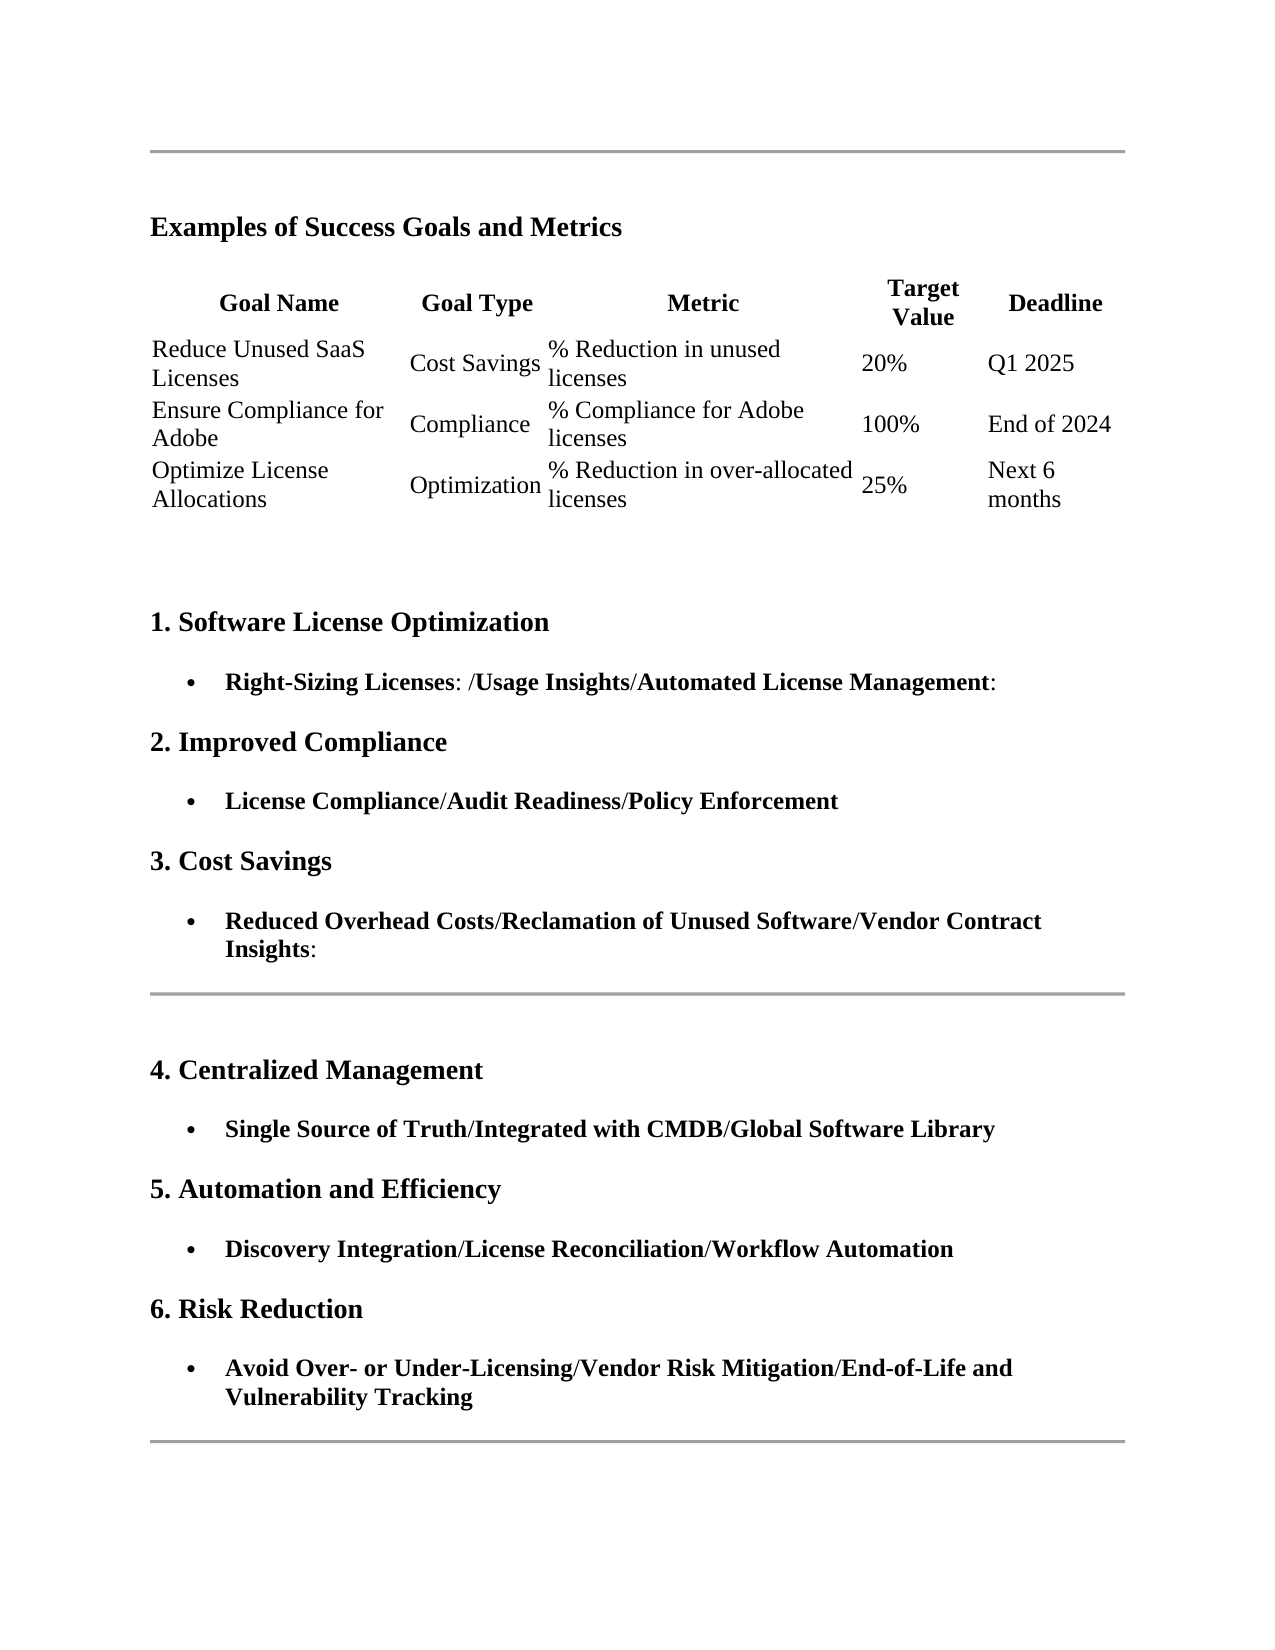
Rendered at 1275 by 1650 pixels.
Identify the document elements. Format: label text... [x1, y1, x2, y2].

list Right-Sizing Licenses: /Usage Insights/Automated License Management: [187, 667, 1125, 696]
table_header Goal Name [150, 272, 408, 333]
list License Compliance/Audit Readiness/Policy Enforcement [187, 786, 1125, 815]
list Discovery Integration/License Reconciliation/Workflow Automation [187, 1234, 1125, 1263]
text 5. Automation and Efficiency [150, 1172, 1125, 1205]
table_cell Reduce Unused SaaS Licenses [150, 333, 408, 393]
table_cell % Compliance for Adobe licenses [546, 393, 860, 454]
table_cell Optimization [408, 454, 546, 514]
table_cell Q1 2025 [986, 333, 1125, 393]
table_cell % Reduction in unused licenses [546, 333, 860, 393]
list Single Source of Truth/Integrated with CMDB/Global Software Library [187, 1114, 1125, 1143]
table_cell 25% [860, 454, 986, 514]
text 6. Risk Reduction [150, 1292, 1125, 1324]
list Reduced Overhead Costs/Reclamation of Unused Software/Vendor Contract Insights: [187, 906, 1125, 963]
text 3. Cost Savings [150, 844, 1125, 877]
table_header Metric [546, 272, 860, 333]
table_cell Optimize License Allocations [150, 454, 408, 514]
table_cell 20% [860, 333, 986, 393]
table_cell % Reduction in over-allocated licenses [546, 454, 860, 514]
table_header Target Value [860, 272, 986, 333]
table_header Deadline [986, 272, 1125, 333]
table_cell Compliance [408, 393, 546, 454]
text 1. Software License Optimization [150, 605, 1125, 638]
text 4. Centralized Management [150, 1053, 1125, 1085]
text 2. Improved Compliance [150, 725, 1125, 757]
table_cell End of 2024 [986, 393, 1125, 454]
table_cell Cost Savings [408, 333, 546, 393]
table_cell Next 6 months [986, 454, 1125, 514]
table_cell Ensure Compliance for Adobe [150, 393, 408, 454]
list Avoid Over- or Under-Licensing/Vendor Risk Mitigation/End-of-Life and Vulnerability Tracking [187, 1353, 1125, 1411]
table_cell 100% [860, 393, 986, 454]
text Examples of Success Goals and Metrics [150, 210, 1125, 243]
table_header Goal Type [408, 272, 546, 333]
